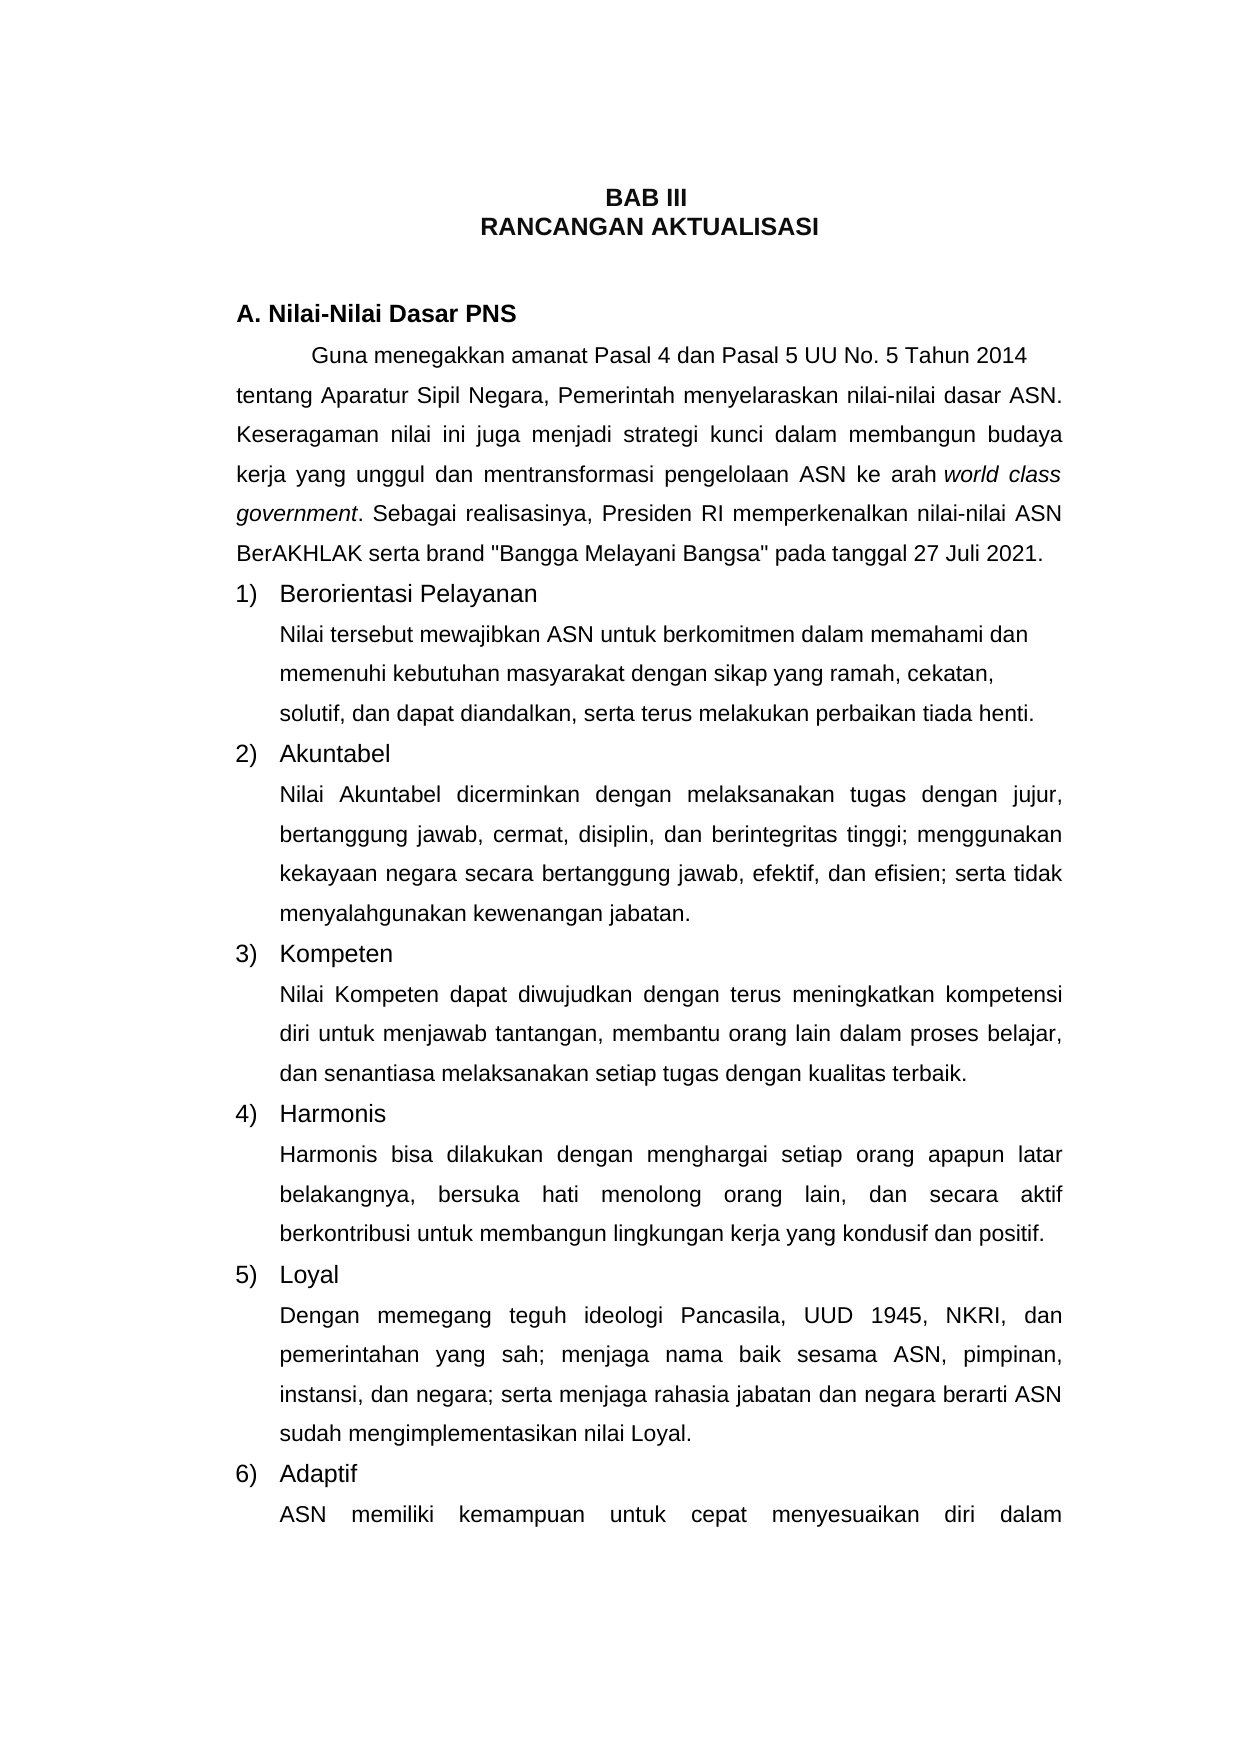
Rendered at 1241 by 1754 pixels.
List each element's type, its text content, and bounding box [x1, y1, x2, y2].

list Berorientasi Pelayanan Nilai tersebut mewajibkan ASN untuk berkomitmen dalam memahami dan memenuhi kebutuhan masyarakat dengan sikap yang ramah, cekatan, solutif, dan dapat diandalkan, serta terus melakukan perbaikan tiada henti. [235, 579, 1063, 726]
text BAB III RANCANGAN AKTUALISASI [236, 183, 1063, 241]
list Harmonis Harmonis bisa dilakukan dengan menghargai setiap orang apapun latar belakangnya, bersuka hati menolong orang lain, dan secara aktif berkontribusi untuk membangun lingkungan kerja yang kondusif dan positif. [235, 1099, 1063, 1247]
list Akuntabel Nilai Akuntabel dicerminkan dengan melaksanakan tugas dengan jujur, bertanggung jawab, cermat, disiplin, dan berintegritas tinggi; menggunakan kekayaan negara secara bertanggung jawab, efektif, dan efisien; serta tidak menyalahgunakan kewenangan jabatan. [235, 739, 1063, 926]
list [235, 1459, 1063, 1528]
list Loyal Dengan memegang teguh ideologi Pancasila, UUD 1945, NKRI, dan pemerintahan yang sah; menjaga nama baik sesama ASN, pimpinan, instansi, dan negara; serta menjaga rahasia jabatan dan negara berarti ASN sudah mengimplementasikan nilai Loyal. [235, 1260, 1063, 1446]
list Guna menegakkan amanat Pasal 4 dan Pasal 5 UU No. 5 Tahun 2014 [236, 342, 1063, 368]
list Kompeten Nilai Kompeten dapat diwujudkan dengan terus meningkatkan kompetensi diri untuk menjawab tantangan, membantu orang lain dalam proses belajar, dan senantiasa melaksanakan setiap tugas dengan kualitas terbaik. [235, 939, 1063, 1086]
list tentang Aparatur Sipil Negara, Pemerintah menyelaraskan nilai-nilai dasar ASN. Keseragaman nilai ini juga menjadi strategi kunci dalam membangun budaya kerja yang unggul dan mentransformasi pengelolaan ASN ke arah world class government. Sebagai realisasinya, Presiden RI memperkenalkan nilai-nilai ASN BerAKHLAK serta brand "Bangga Melayani Bangsa" pada tanggal 27 Juli 2021. [236, 382, 1063, 566]
list A. Nilai-Nilai Dasar PNS [236, 299, 1063, 328]
